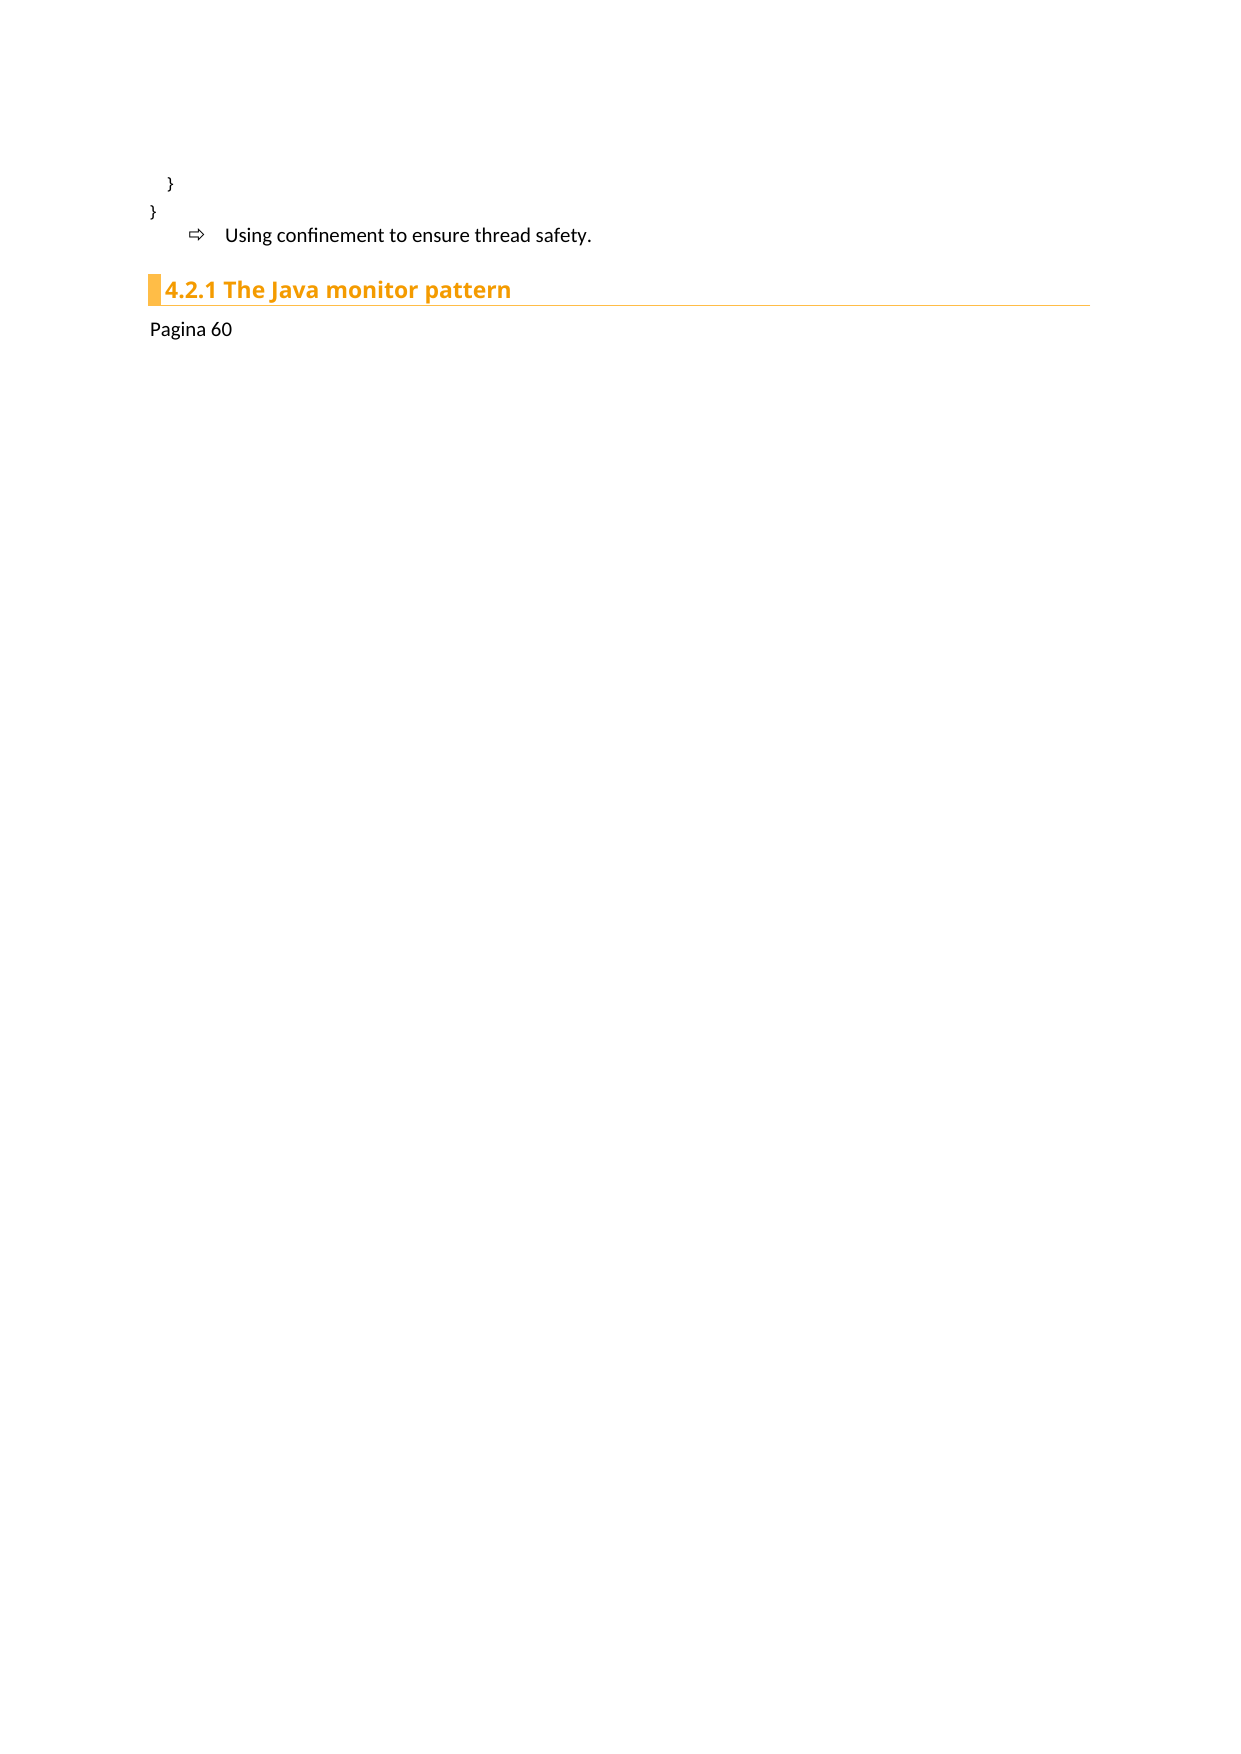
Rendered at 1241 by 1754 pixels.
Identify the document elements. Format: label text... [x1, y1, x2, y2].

text } [150, 166, 1090, 194]
text } [150, 194, 1090, 222]
text Pagina 60 [150, 316, 1090, 342]
list Using confinement to ensure thread safety. [187, 222, 1090, 248]
subtitle 4.2.1 The Java monitor pattern [161, 274, 1090, 305]
